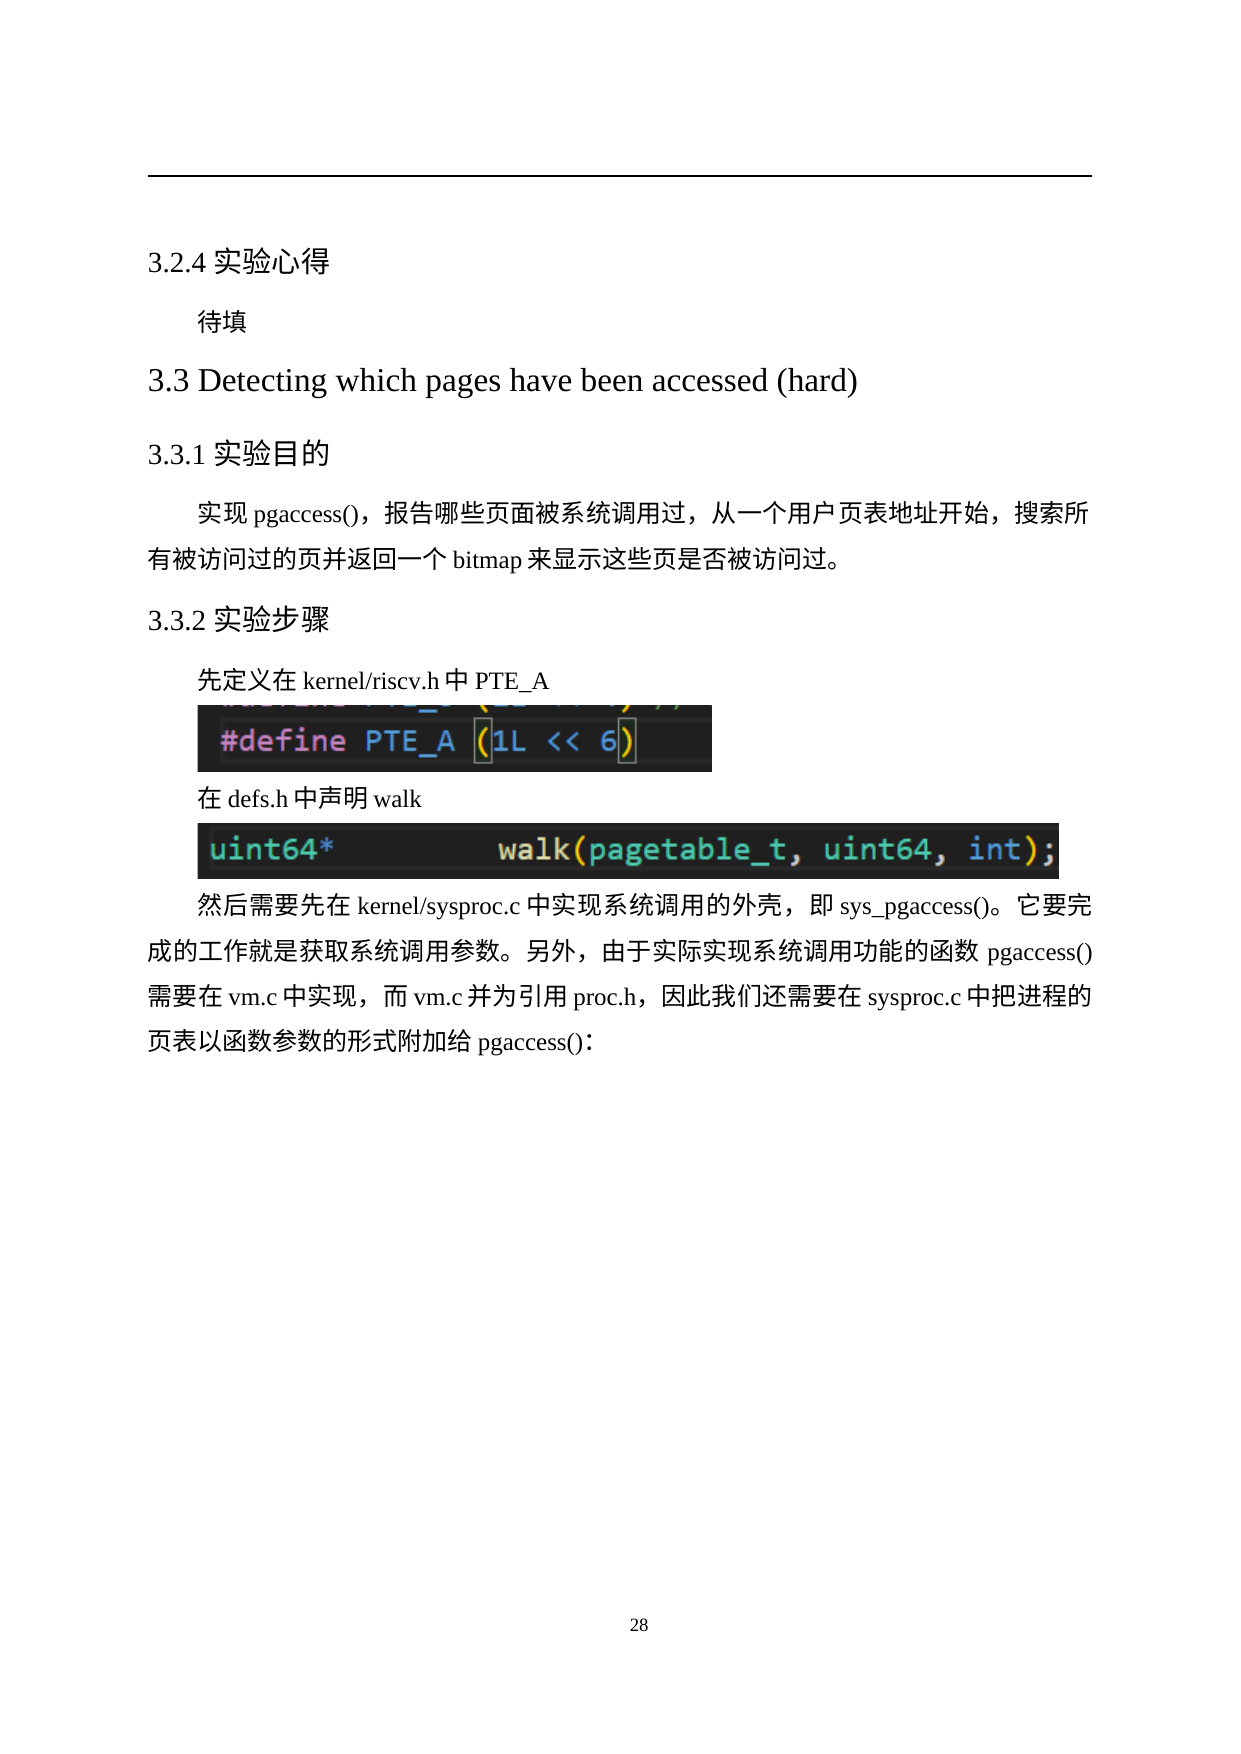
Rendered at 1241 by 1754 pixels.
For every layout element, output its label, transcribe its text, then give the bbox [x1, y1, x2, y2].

text 实现pgaccess()，报告哪些页面被系统调用过，从一个用户页表地址开始，搜索所有被访问过的页并返回一个bitmap来显示这些页是否被访问过。 [148, 494, 1092, 575]
subtitle Detecting which pages have been accessed (hard) [148, 360, 1092, 399]
picture [197, 823, 1059, 879]
subtitle 实验步骤 [148, 597, 1092, 639]
subtitle 实验心得 [148, 239, 1092, 281]
text 先定义在kernel/riscv.h中PTE_A [148, 660, 1092, 697]
text 在defs.h中声明walk [148, 778, 1092, 815]
picture [197, 705, 712, 772]
text 待填 [148, 302, 1092, 339]
text 然后需要先在kernel/sysproc.c中实现系统调用的外壳，即sys_pgaccess()。它要完成的工作就是获取系统调用参数。另外，由于实际实现系统调用功能的函数pgaccess()需要在vm.c中实现，而vm.c并为引用proc.h，因此我们还需要在sysproc.c中把进程的页表以函数参数的形式附加给pgaccess()： [148, 886, 1092, 1058]
subtitle 实验目的 [148, 430, 1092, 473]
